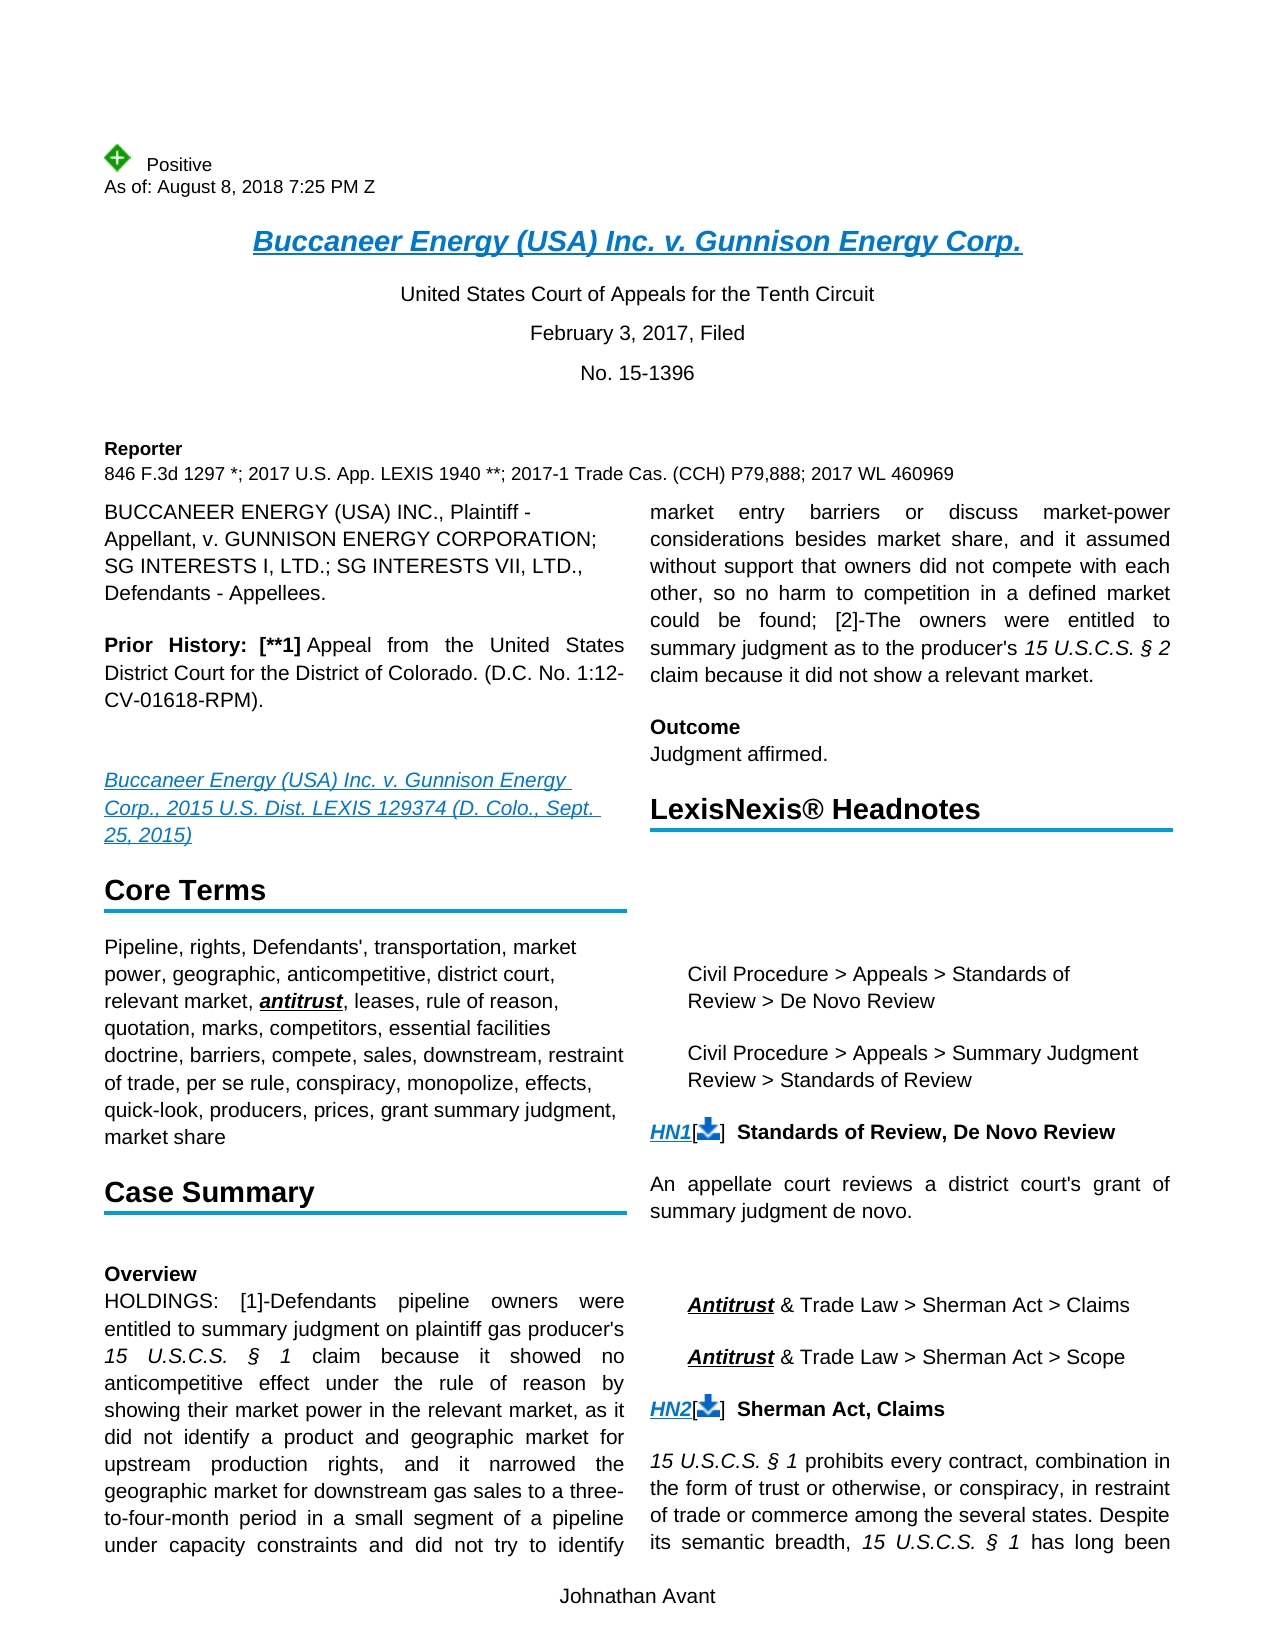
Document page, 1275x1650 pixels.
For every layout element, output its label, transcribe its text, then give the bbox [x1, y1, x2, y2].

text Case Summary [104, 1173, 625, 1209]
text Buccaneer Energy (USA) Inc. v. Gunnison Energy Corp., 2015 U.S. Dist. LEXIS 129374 (D. Colo., Sept. 25, 2015) [104, 736, 625, 846]
text No. 15-1396 [104, 358, 1171, 385]
text HOLDINGS: [1]-Defendants pipeline owners were entitled to summary judgment on plaintiff gas producer's 15 U.S.C.S. § 1 claim because it showed no anticompetitive effect under the rule of reason by showing their market power in the relevant market, as it did not identify a product and geographic market for upstream production rights, and it narrowed the geographic market for downstream gas sales to a three-to-four-month period in a small segment of a pipeline under capacity constraints and did not try to identify market entry barriers or discuss market-power considerations besides market share, and it assumed without support that owners did not compete with each other, so no harm to competition in a defined market could be found; [2]-The owners were entitled to summary judgment as to the producer's 15 U.S.C.S. § 2 claim because it did not show a relevant market. [650, 497, 1171, 686]
text BUCCANEER ENERGY (USA) INC., Plaintiff - Appellant, v. GUNNISON ENERGY CORPORATION; SG INTERESTS I, LTD.; SG INTERESTS VII, LTD., Defendants - Appellees. [104, 497, 625, 605]
text Antitrust & Trade Law > Sherman Act > Scope [687, 1341, 1171, 1368]
text 846 F.3d 1297 *; 2017 U.S. App. LEXIS 1940 **; 2017-1 Trade Cas. (CCH) P79,888; 2017 WL 460969 [104, 459, 1171, 484]
text LexisNexis® Headnotes [650, 791, 1171, 826]
text Core Terms [104, 871, 625, 907]
text Pipeline, rights, Defendants', transportation, market power, geographic, anticompetitive, district court, relevant market, antitrust, leases, rule of reason, quotation, marks, competitors, essential facilities doctrine, barriers, compete, sales, downstream, restraint of trade, per se rule, conspiracy, monopolize, effects, quick-look, producers, prices, grant summary judgment, market share [104, 932, 625, 1148]
text United States Court of Appeals for the Tenth Circuit [104, 278, 1171, 306]
text Reporter [104, 434, 1171, 459]
text Antitrust & Trade Law > Sherman Act > Claims [687, 1289, 1171, 1316]
text Judgment affirmed. [650, 738, 1171, 766]
text HN1[] Standards of Review, De Novo Review [650, 1117, 1171, 1144]
picture [697, 1117, 720, 1140]
text Outcome [650, 711, 1171, 738]
text Overview [104, 1259, 625, 1286]
subtitle Buccaneer Energy (USA) Inc. v. Gunnison Energy Corp. [104, 222, 1171, 258]
text HOLDINGS: [1]-Defendants pipeline owners were entitled to summary judgment on plaintiff gas producer's 15 U.S.C.S. § 1 claim because it showed no anticompetitive effect under the rule of reason by showing their market power in the relevant market, as it did not identify a product and geographic market for upstream production rights, and it narrowed the geographic market for downstream gas sales to a three-to-four-month period in a small segment of a pipeline under capacity constraints and did not try to identify market entry barriers or discuss market-power considerations besides market share, and it assumed without support that owners did not compete with each other, so no harm to competition in a defined market could be found; [2]-The owners were entitled to summary judgment as to the producer's 15 U.S.C.S. § 2 claim because it did not show a relevant market. [104, 1286, 625, 1557]
text An appellate court reviews a district court's grant of summary judgment de novo. [650, 1169, 1171, 1223]
text Prior History: [**1] Appeal from the United States District Court for the District of Colorado. (D.C. No. 1:12-CV-01618-RPM). [104, 630, 625, 711]
text Positive As of: August 8, 2018 7:25 PM Z [104, 145, 1171, 197]
picture [104, 144, 131, 172]
text February 3, 2017, Filed [104, 318, 1171, 345]
picture [697, 1394, 720, 1417]
text Civil Procedure > Appeals > Standards of Review > De Novo Review [687, 958, 1171, 1013]
text Civil Procedure > Appeals > Summary Judgment Review > Standards of Review [687, 1038, 1171, 1092]
text HN2[] Sherman Act, Claims [650, 1393, 1171, 1421]
